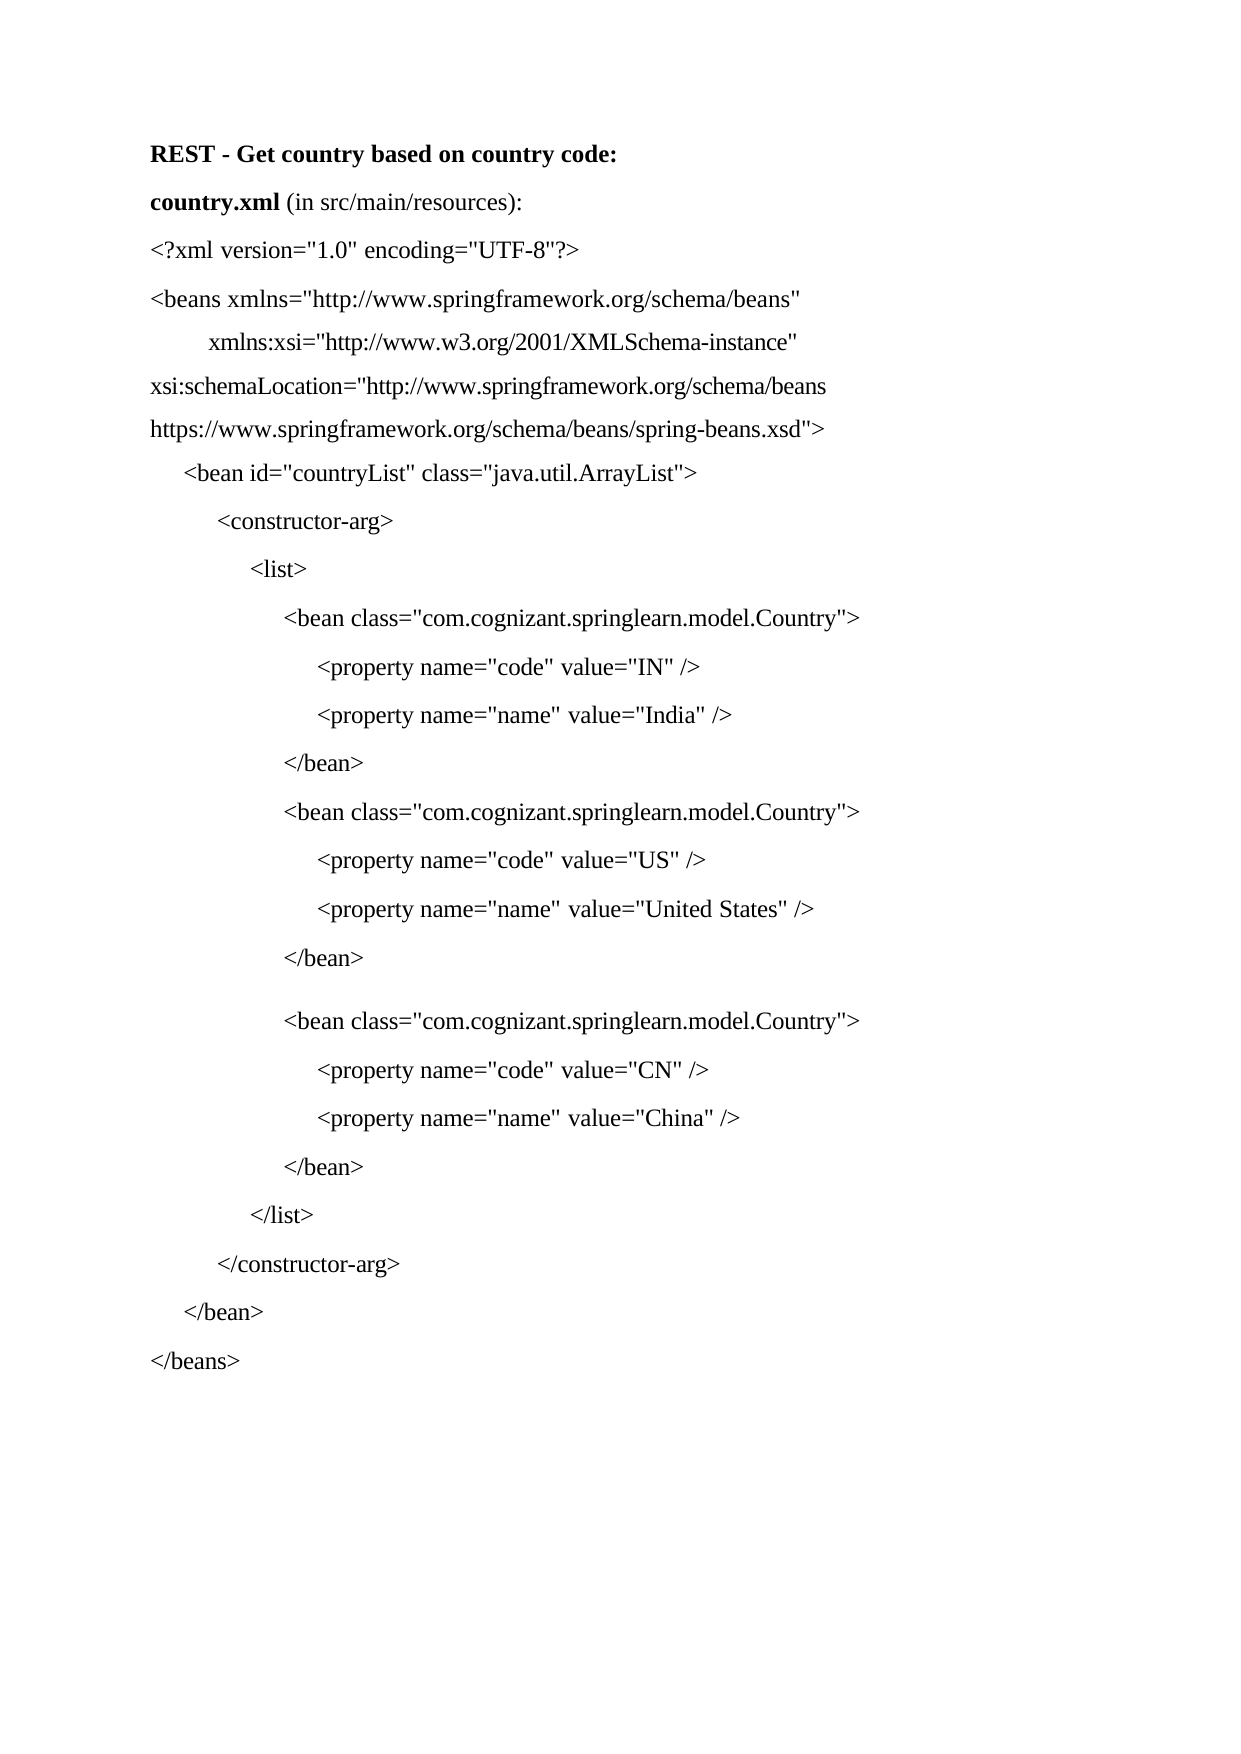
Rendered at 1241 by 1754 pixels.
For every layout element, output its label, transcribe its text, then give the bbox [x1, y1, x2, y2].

text <property name="code" value="IN" /> [317, 652, 1093, 680]
text <bean class="com.cognizant.springlearn.model.Country"> [283, 1006, 1093, 1035]
text REST - Get country based on country code: country.xml (in src/main/resources): [150, 139, 734, 216]
text <beans xmlns="http://www.springframework.org/schema/beans" xmlns:xsi="http://www.w3.org/2001/XMLSchema-instance" [150, 284, 808, 356]
text <property name="name" value="United States" /> [317, 894, 1093, 923]
text <property name="code" value="US" /> [317, 846, 1093, 874]
text <property name="name" value="India" /> [317, 700, 1093, 729]
text </bean> [283, 748, 1093, 777]
text <bean class="com.cognizant.springlearn.model.Country"> [283, 797, 1093, 826]
text <bean id="countryList" class="java.util.ArrayList"> [183, 458, 1093, 487]
text xsi:schemaLocation="http://www.springframework.org/schema/beans https://www.springframework.org/schema/beans/spring-beans.xsd"> [150, 371, 839, 443]
text <list> [249, 554, 1093, 583]
text </bean> [283, 1152, 1093, 1180]
text <?xml version="1.0" encoding="UTF-8"?> [150, 235, 1093, 264]
text </list> [249, 1200, 1093, 1229]
text <property name="code" value="CN" /> [317, 1055, 1093, 1083]
text <bean class="com.cognizant.springlearn.model.Country"> [283, 603, 1093, 632]
text </constructor-arg> [217, 1249, 1093, 1277]
text </beans> [150, 1346, 1093, 1374]
text <constructor-arg> [217, 506, 1093, 535]
text </bean> [283, 943, 1093, 971]
text <property name="name" value="China" /> [317, 1103, 1093, 1132]
text </bean> [183, 1297, 1093, 1326]
